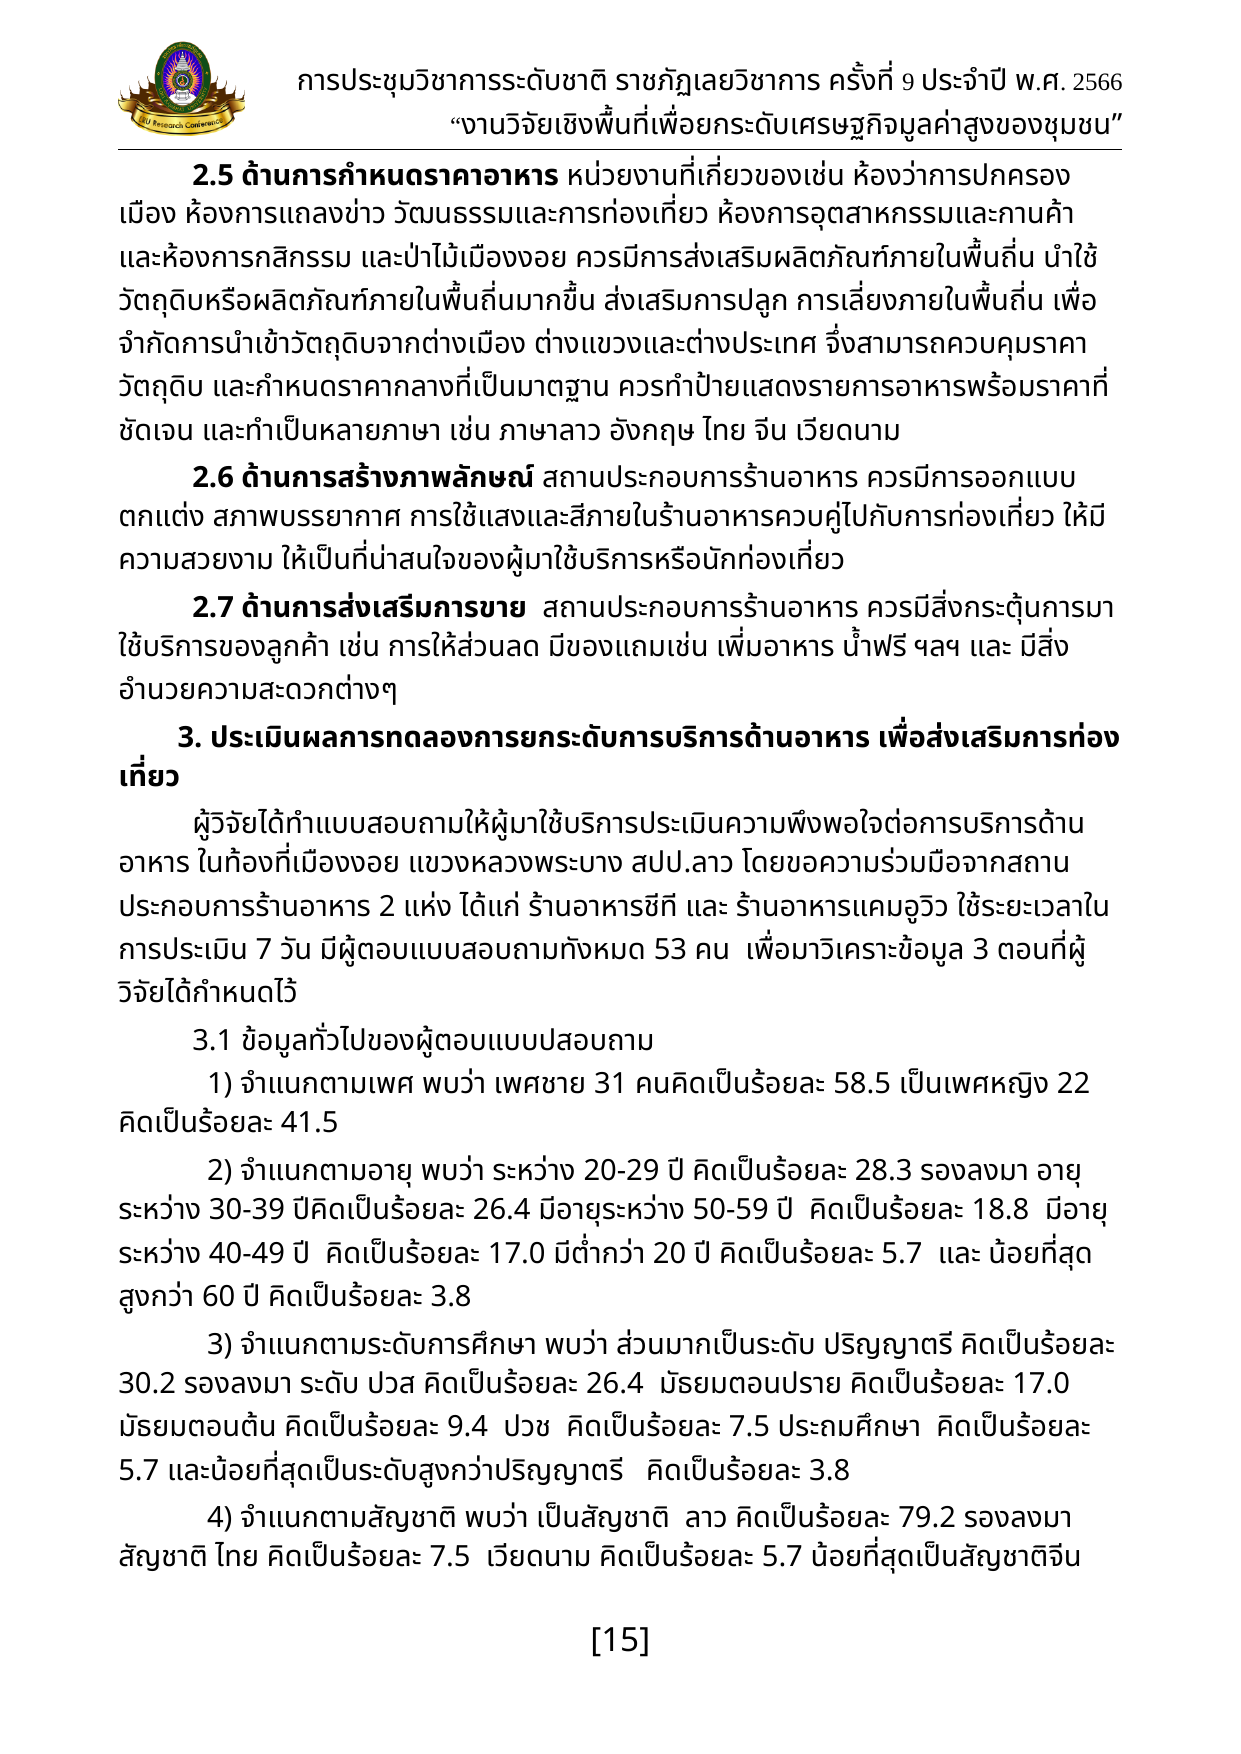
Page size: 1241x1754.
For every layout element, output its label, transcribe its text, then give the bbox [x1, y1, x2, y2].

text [118, 1493, 1122, 1580]
text 3) จำแนกตามระดับการศึกษา พบว่า ส่วนมากเป็นระดับ ปริญญาตรี คิดเป็นร้อยละ 30.2 รองลงมา ระดับ ปวส คิดเป็นร้อยละ 26.4 มัธยมตอนปราย คิดเป็นร้อยละ 17.0 มัธยมตอนต้น คิดเป็นร้อยละ 9.4 ปวช คิดเป็นร้อยละ 7.5 ประถมศึกษา คิดเป็นร้อยละ 5.7 และน้อยที่สุดเป็นระดับสูงกว่าปริญญาตรี คิดเป็นร้อยละ 3.8 [118, 1319, 1122, 1493]
text ผู้วิจัยได้ทำแบบสอบถามให้ผู้มาใช้บริการประเมินความพึงพอใจต่อการบริการด้านอาหาร ในท้องที่เมืองงอย แขวงหลวงพระบาง สปป.ลาว โดยขอความร่วมมือจากสถานประกอบการร้านอาหาร 2 แห่ง ได้แก่ ร้านอาหารชีที และ ร้านอาหารแคมอูวิว ใช้ระยะเวลาในการประเมิน 7 วัน มีผู้ตอบแบบสอบถามทังหมด 53 คน เพื่อมาวิเคราะข้อมูล 3 ตอนที่ผู้วิจัยได้กำหนดไว้ [118, 799, 1122, 1016]
text 2.5 ด้านการกำหนดราคาอาหาร หน่วยงานที่เกี่ยวของเช่น ห้องว่าการปกครองเมือง ห้องการแถลงข่าว วัฒนธรรมและการท่องเที่ยว ห้องการอุตสาหกรรมและกานค้า และห้องการกสิกรรม และป่าไม้เมืองงอย ควรมีการส่งเสริมผลิตภัณฑ์ภายในพื้นถี่น นำใช้วัตถุดิบหรือผลิตภัณฑ์ภายในพื้นถี่นมากขื้น ส่งเสริมการปลูก การเลี่ยงภายในพื้นถี่น เพื่อจำกัดการนำเข้าวัตถุดิบจากต่างเมือง ต่างแขวงและต่างประเทศ จึ่งสามารถควบคุมราคาวัตถุดิบ และกำหนดราคากลางที่เป็นมาตฐาน ควรทำป้ายแสดงรายการอาหารพร้อมราคาที่ชัดเจน และทำเป็นหลายภาษา เช่น ภาษาลาว อังกฤษ ไทย จีน เวียดนาม [118, 150, 1122, 453]
text 3. ประเมินผลการทดลองการยกระดับการบริการด้านอาหาร เพื่อส่งเสริมการท่องเที่ยว [118, 713, 1122, 799]
text 1) จำแนกตามเพศ พบว่า เพศชาย 31 คนคิดเป็นร้อยละ 58.5 เป็นเพศหญิง 22 คิดเป็นร้อยละ 41.5 [118, 1059, 1122, 1146]
picture [116, 40, 245, 134]
text 3.1 ข้อมูลทั่วไปของผู้ตอบแบบปสอบถาม [118, 1016, 1122, 1059]
text 2) จำแนกตามอายุ พบว่า ระหว่าง 20-29 ปี คิดเป็นร้อยละ 28.3 รองลงมา อายุระหว่าง 30-39 ปีคิดเป็นร้อยละ 26.4 มีอายุระหว่าง 50-59 ปี คิดเป็นร้อยละ 18.8 มีอายุระหว่าง 40-49 ปี คิดเป็นร้อยละ 17.0 มีต่ำกว่า 20 ปี คิดเป็นร้อยละ 5.7 และ น้อยที่สุดสูงกว่า 60 ปี คิดเป็นร้อยละ 3.8 [118, 1146, 1122, 1319]
text 2.7 ด้านการส่งเสรีมการขาย สถานประกอบการร้านอาหาร ควรมีสิ่งกระตุ้นการมาใช้บริการของลูกค้า เช่น การให้ส่วนลด มีของแถมเช่น เพี่มอาหาร น้ำฟรี ฯลฯ และ มีสิ่งอำนวยความสะดวกต่างๆ [118, 583, 1122, 713]
text 2.6 ด้านการสร้างภาพลักษณ์ สถานประกอบการร้านอาหาร ควรมีการออกแบบ ตกแต่ง สภาพบรรยากาศ การใช้แสงและสีภายในร้านอาหารควบคู่ไปกับการท่องเที่ยว ให้มีความสวยงาม ให้เป็นที่น่าสนใจของผู้มาใช้บริการหรือนักท่องเที่ยว [118, 453, 1122, 583]
